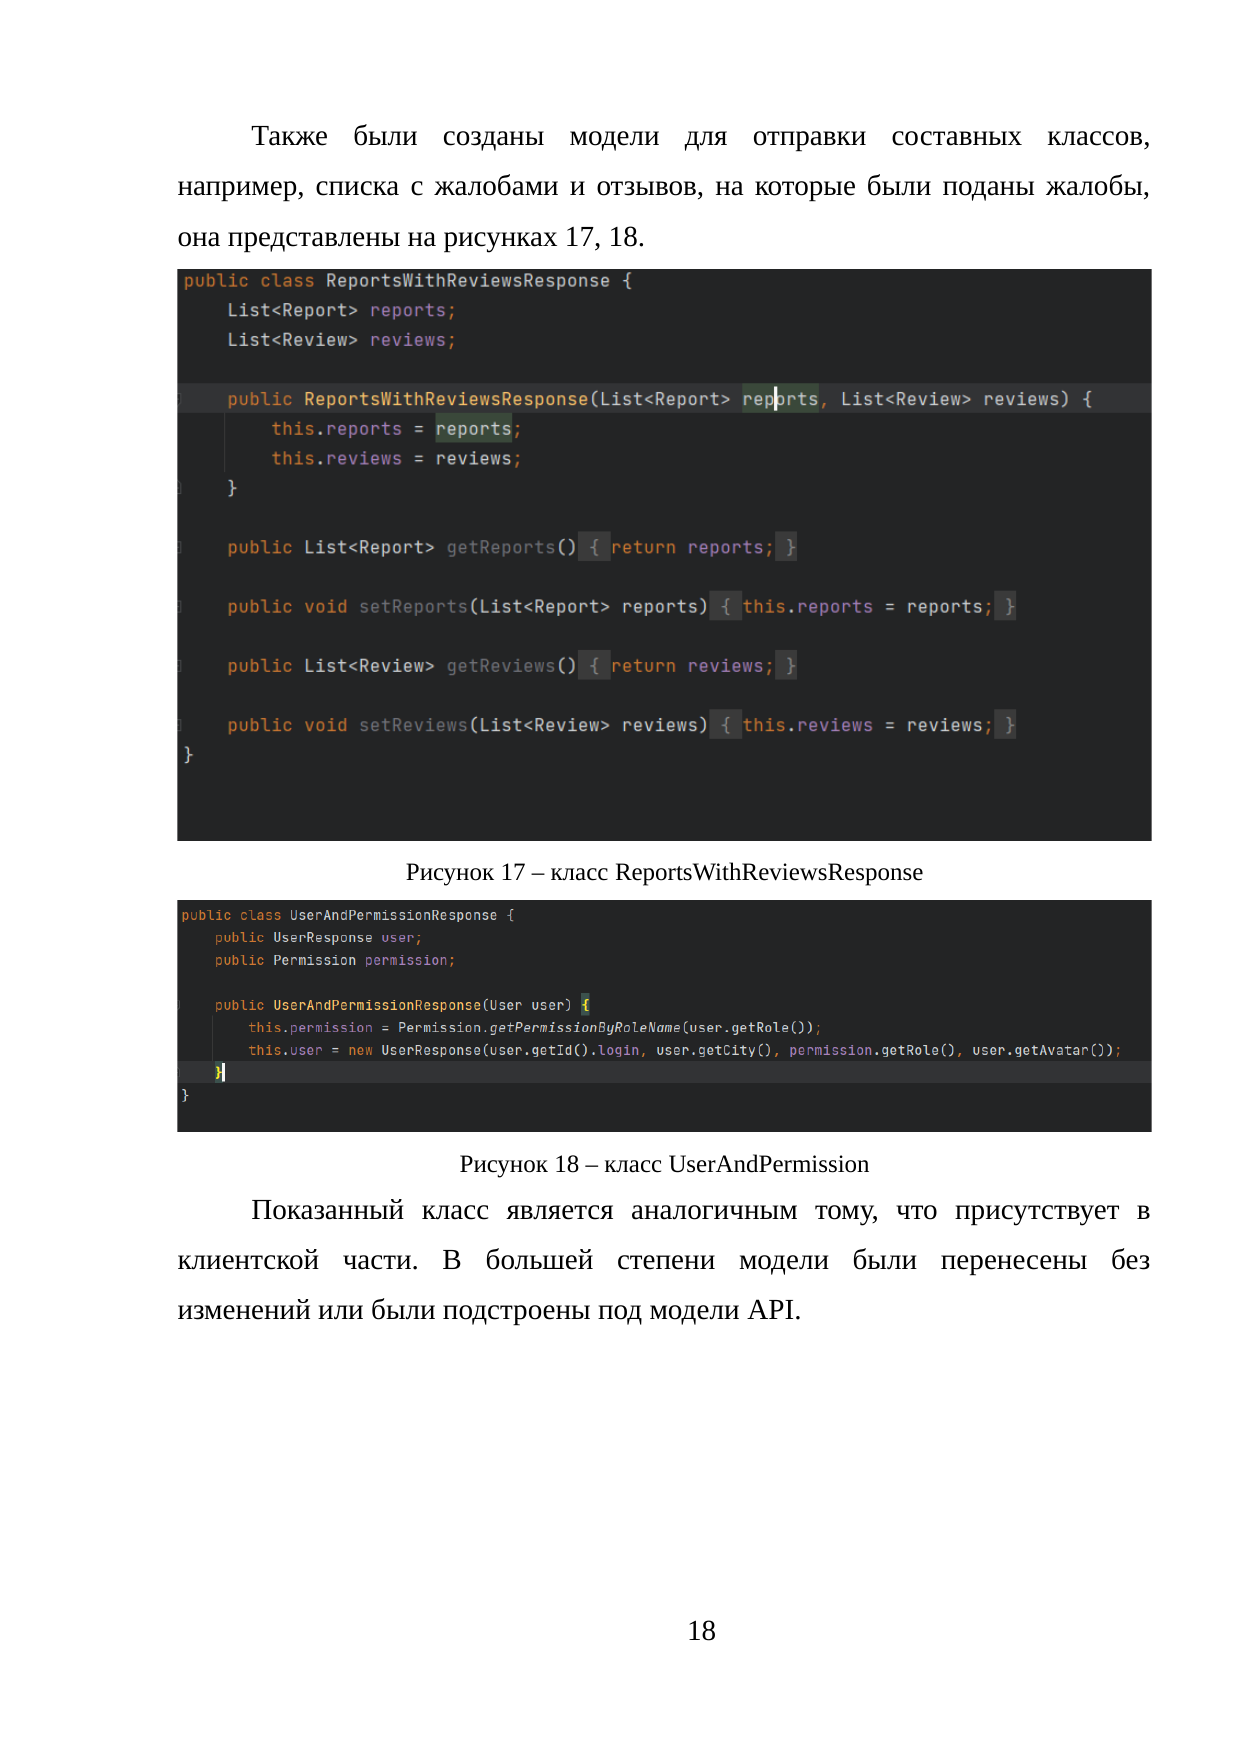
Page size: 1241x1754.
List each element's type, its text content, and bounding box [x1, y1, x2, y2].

text Также были созданы модели для отправки составных классов, например, списка с жалобами и отзывов, на которые были поданы жалобы, она представлены на рисунках 17, 18. [177, 118, 1152, 252]
text Рисунок 18 – класс UserAndPermission [177, 1149, 1152, 1177]
picture [177, 269, 1152, 841]
text Показанный класс является аналогичным тому, что присутствует в клиентской части. В большей степени модели были перенесены без изменений или были подстроены под модели API. [177, 1192, 1152, 1326]
picture [177, 900, 1152, 1132]
text Рисунок 17 – класс ReportsWithReviewsResponse [177, 857, 1152, 886]
